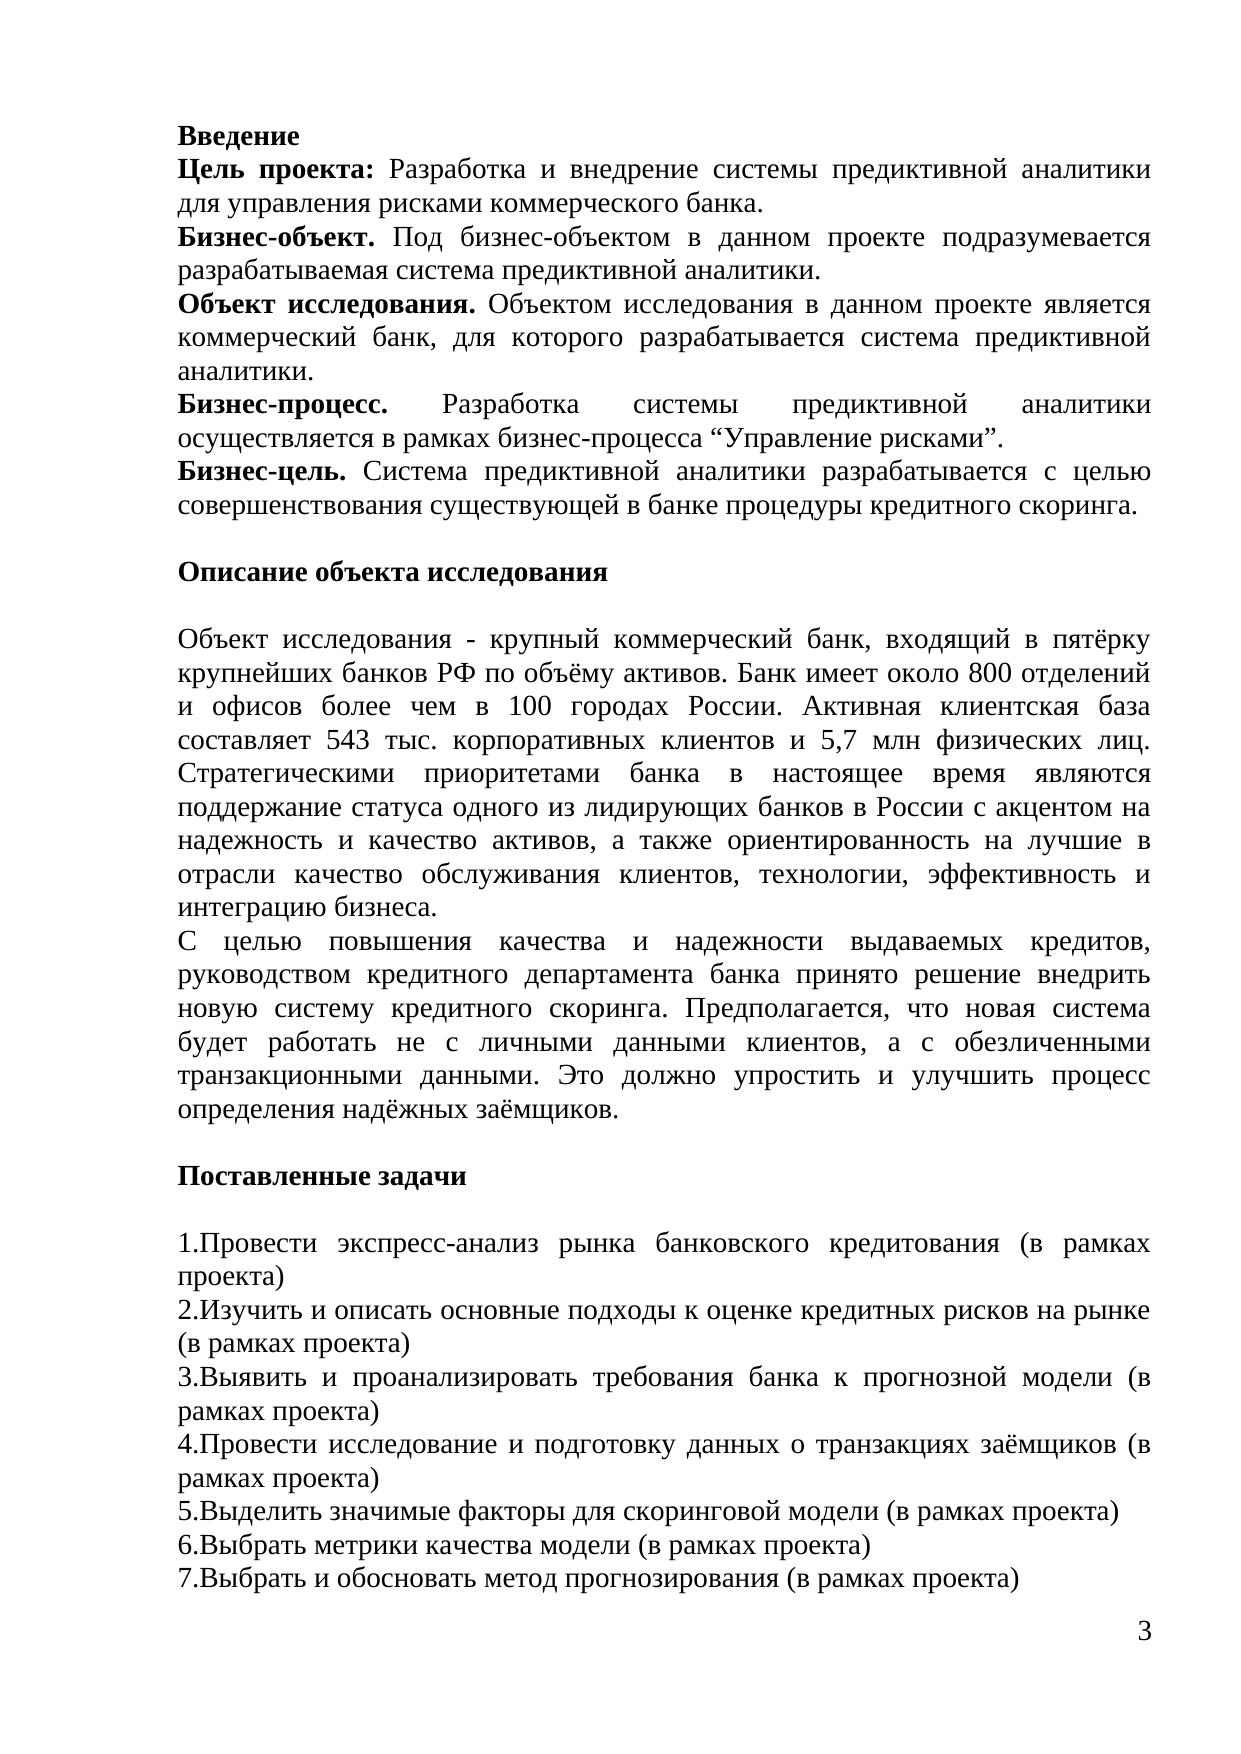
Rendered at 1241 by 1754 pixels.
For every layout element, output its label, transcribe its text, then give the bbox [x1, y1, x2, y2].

text Поставленные задачи [177, 1158, 1152, 1191]
text Введение Цель проекта: Разработка и внедрение системы предиктивной аналитики для управления рисками коммерческого банка. [177, 118, 1152, 219]
text Описание объекта исследования [177, 554, 1152, 588]
text Объект исследования - крупный коммерческий банк, входящий в пятёрку крупнейших банков РФ по объёму активов. Банк имеет около 800 отделений и офисов более чем в 100 городах России. Активная клиентская база составляет 543 тыс. корпоративных клиентов и 5,7 млн физических лиц. Стратегическими приоритетами банка в настоящее время являются поддержание статуса одного из лидирующих банков в России с акцентом на надежность и качество активов, а также ориентированность на лучшие в отрасли качество обслуживания клиентов, технологии, эффективность и интеграцию бизнеса. [177, 588, 1152, 923]
text 3.Выявить и проанализировать требования банка к прогнозной модели (в рамках проекта) [177, 1359, 1152, 1426]
text 6.Выбрать метрики качества модели (в рамках проекта) [177, 1527, 1152, 1560]
text 2.Изучить и описать основные подходы к оценке кредитных рисков на рынке (в рамках проекта) [177, 1292, 1152, 1359]
text Бизнес-процесс. Разработка системы предиктивной аналитики осуществляется в рамках бизнес-процесса “Управление рисками”. [177, 386, 1152, 453]
text 1.Провести экспресс-анализ рынка банковского кредитования (в рамках проекта) [177, 1191, 1152, 1292]
text Бизнес-цель. Система предиктивной аналитики разрабатывается с целью совершенствования существующей в банке процедуры кредитного скоринга. [177, 453, 1152, 521]
text Бизнес-объект. Под бизнес-объектом в данном проекте подразумевается разрабатываемая система предиктивной аналитики. [177, 219, 1152, 286]
text Объект исследования. Объектом исследования в данном проекте является коммерческий банк, для которого разрабатывается система предиктивной аналитики. [177, 286, 1152, 386]
text 7.Выбрать и обосновать метод прогнозирования (в рамках проекта) [177, 1560, 1152, 1594]
text 5.Выделить значимые факторы для скоринговой модели (в рамках проекта) [177, 1493, 1152, 1527]
text 4.Провести исследование и подготовку данных о транзакциях заёмщиков (в рамках проекта) [177, 1426, 1152, 1493]
text С целью повышения качества и надежности выдаваемых кредитов, руководством кредитного департамента банка принято решение внедрить новую систему кредитного скоринга. Предполагается, что новая система будет работать не с личными данными клиентов, а с обезличенными транзакционными данными. Это должно упростить и улучшить процесс определения надёжных заёмщиков. [177, 923, 1152, 1124]
